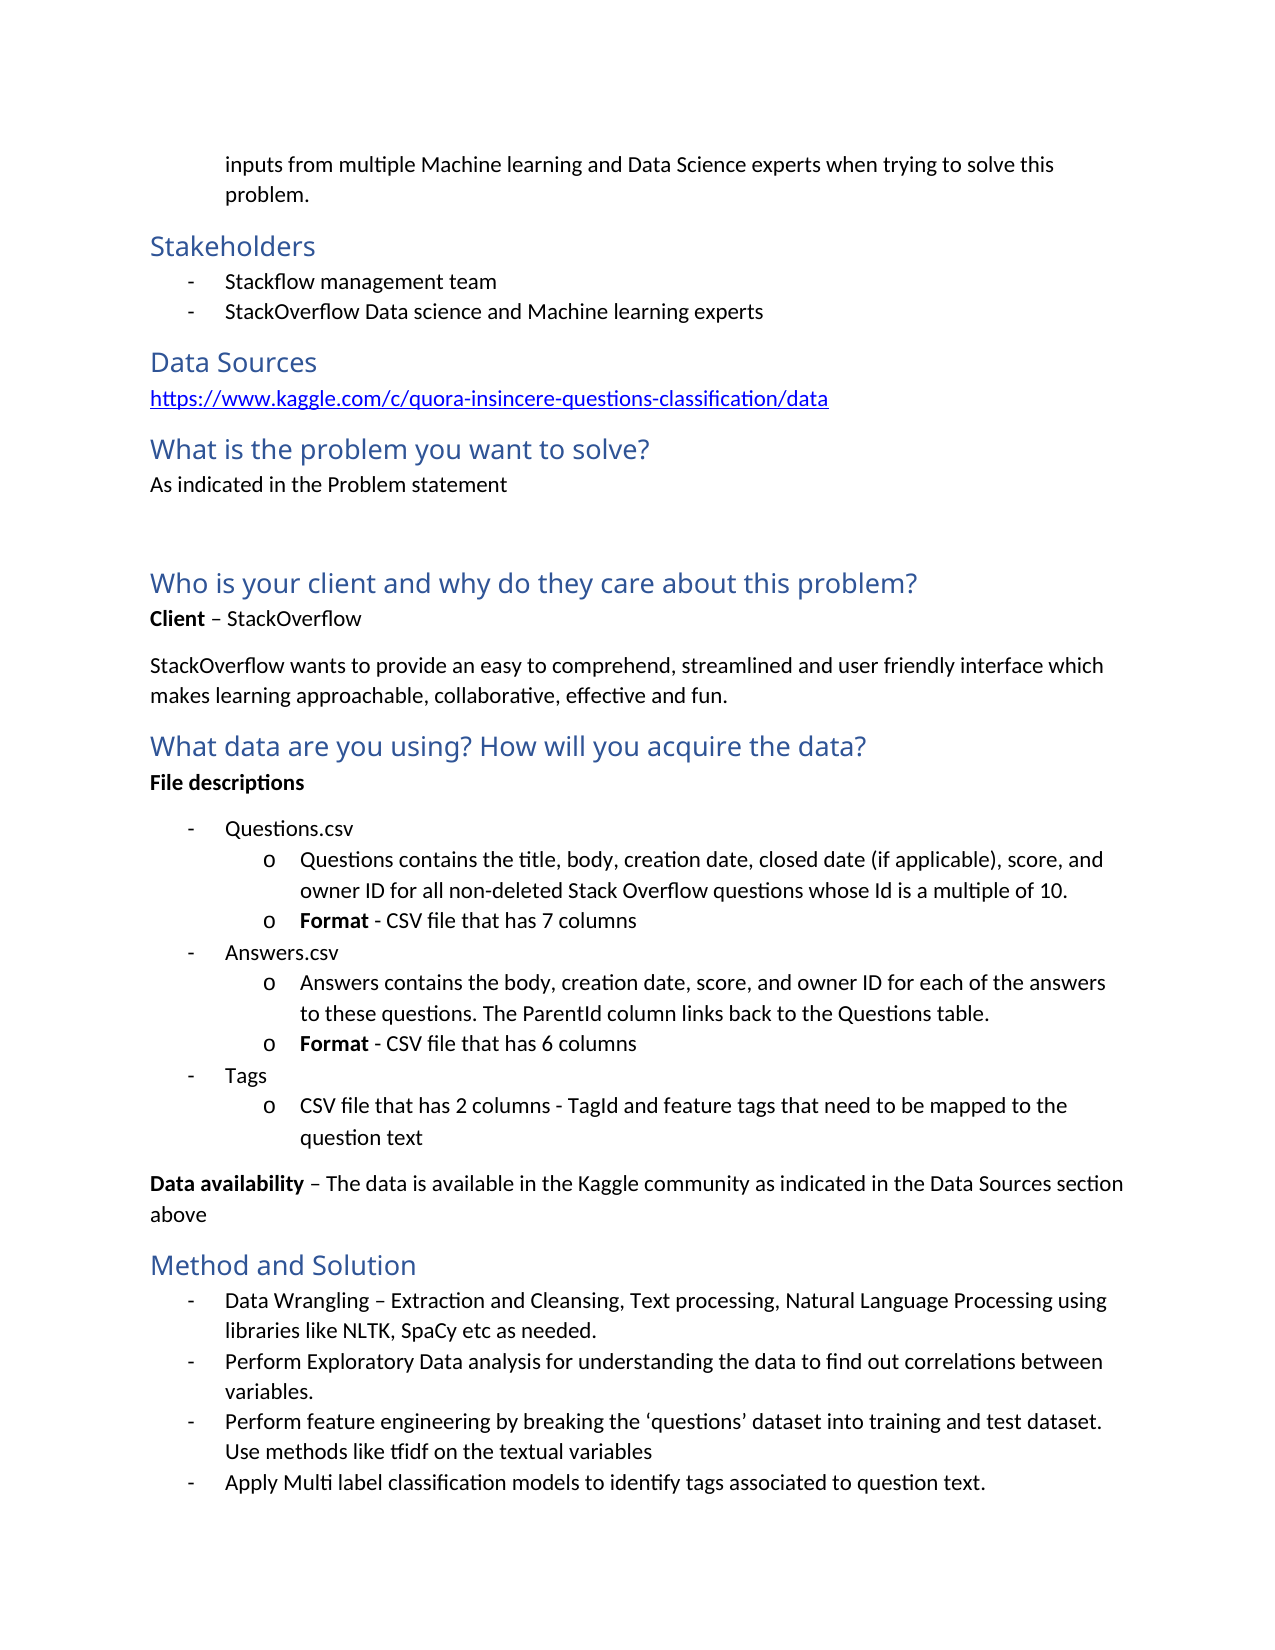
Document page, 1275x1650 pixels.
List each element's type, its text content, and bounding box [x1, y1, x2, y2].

list Tags [187, 1061, 1125, 1089]
list Apply Multi label classification models to identify tags associated to question text. [187, 1468, 1125, 1496]
list Format - CSV file that has 7 columns [262, 906, 1125, 936]
subtitle Stakeholders [150, 227, 1125, 264]
text https://www.kaggle.com/c/quora-insincere-questions-classification/data [150, 384, 1125, 412]
list Stackflow management team [187, 267, 1125, 295]
text StackOverflow wants to provide an easy to comprehend, streamlined and user friendly interface which makes learning approachable, collaborative, effective and fun. [150, 651, 1125, 709]
subtitle What is the problem you want to solve? [150, 431, 1125, 467]
list Format - CSV file that has 6 columns [262, 1029, 1125, 1059]
subtitle Who is your client and why do they care about this problem? [150, 564, 1125, 601]
subtitle Method and Solution [150, 1247, 1125, 1283]
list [187, 150, 1125, 208]
list Questions contains the title, body, creation date, closed date (if applicable), score, and owner ID for all non-deleted Stack Overflow questions whose Id is a multiple of 10. [262, 845, 1125, 904]
subtitle Data Sources [150, 344, 1125, 381]
text As indicated in the Problem statement [150, 470, 1125, 498]
list Questions.csv [187, 814, 1125, 843]
list Perform Exploratory Data analysis for understanding the data to find out correlations between variables. [187, 1347, 1125, 1405]
list StackOverflow Data science and Machine learning experts [187, 297, 1125, 325]
list Answers.csv [187, 938, 1125, 966]
subtitle What data are you using? How will you acquire the data? [150, 728, 1125, 765]
text Data availability – The data is available in the Kaggle community as indicated in the Data Sources section above [150, 1169, 1125, 1228]
list CSV file that has 2 columns - TagId and feature tags that need to be mapped to the question text [262, 1091, 1125, 1151]
list Perform feature engineering by breaking the ‘questions’ dataset into training and test dataset. Use methods like tfidf on the textual variables [187, 1407, 1125, 1465]
list Answers contains the body, creation date, score, and owner ID for each of the answers to these questions. The ParentId column links back to the Questions table. [262, 968, 1125, 1027]
text File descriptions [150, 768, 1125, 796]
list Data Wrangling – Extraction and Cleansing, Text processing, Natural Language Processing using libraries like NLTK, SpaCy etc as needed. [187, 1286, 1125, 1344]
text Client – StackOverflow [150, 604, 1125, 632]
